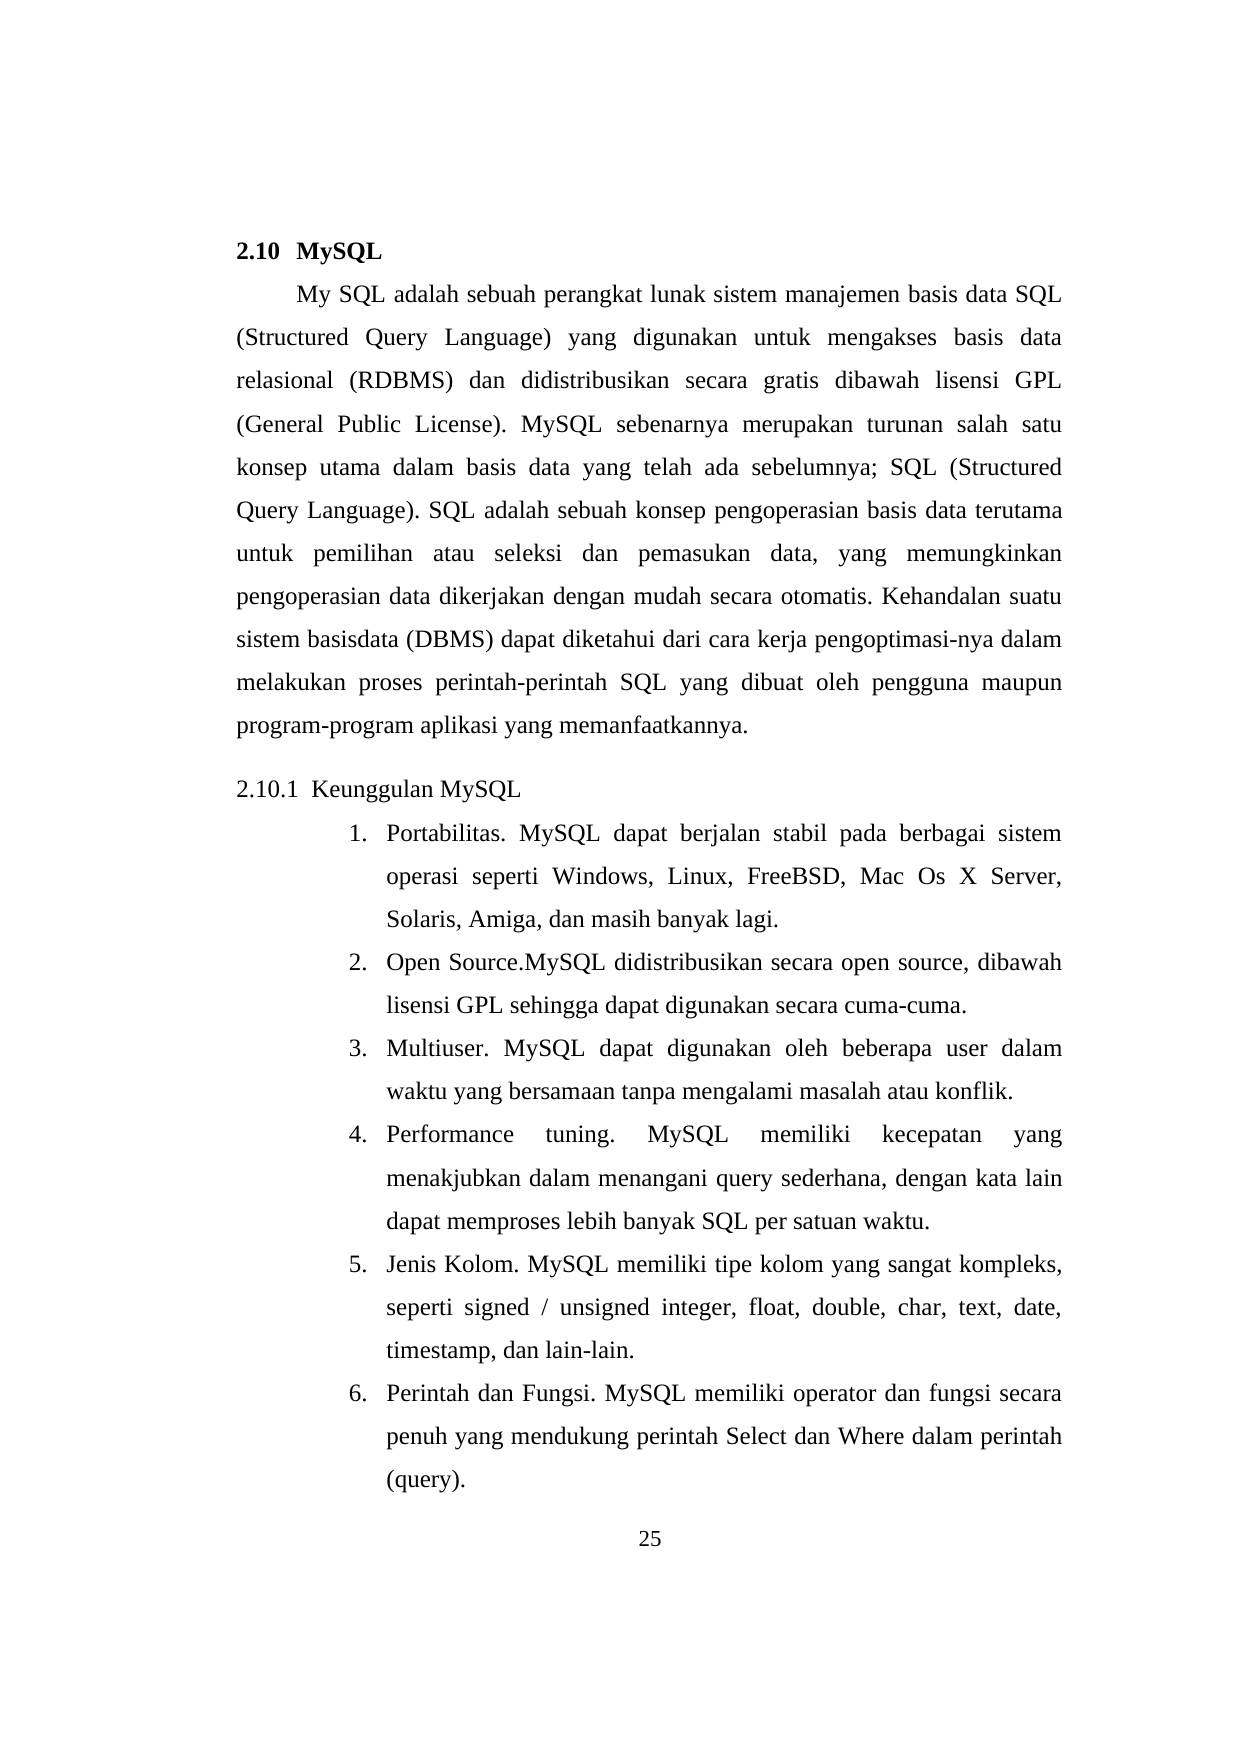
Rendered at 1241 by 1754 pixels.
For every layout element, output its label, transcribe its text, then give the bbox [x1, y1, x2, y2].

list Open Source.MySQL didistribusikan secara open source, dibawah lisensi GPL sehingga dapat digunakan secara cuma-cuma. [349, 947, 1063, 1019]
text My SQL adalah sebuah perangkat lunak sistem manajemen basis data SQL (Structured Query Language) yang digunakan untuk mengakses basis data relasional (RDBMS) dan didistribusikan secara gratis dibawah lisensi GPL (General Public License). MySQL sebenarnya merupakan turunan salah satu konsep utama dalam basis data yang telah ada sebelumnya; SQL (Structured Query Language). SQL adalah sebuah konsep pengoperasian basis data terutama untuk pemilihan atau seleksi dan pemasukan data, yang memungkinkan pengoperasian data dikerjakan dengan mudah secara otomatis. Kehandalan suatu sistem basisdata (DBMS) dapat diketahui dari cara kerja pengoptimasi-nya dalam melakukan proses perintah-perintah SQL yang dibuat oleh pengguna maupun program-program aplikasi yang memanfaatkannya. [236, 279, 1063, 739]
list Multiuser. MySQL dapat digunakan oleh beberapa user dalam waktu yang bersamaan tanpa mengalami masalah atau konflik. [349, 1033, 1063, 1105]
list Performance tuning. MySQL memiliki kecepatan yang menakjubkan dalam menangani query sederhana, dengan kata lain dapat memproses lebih banyak SQL per satuan waktu. [349, 1119, 1063, 1234]
subtitle MySQL [236, 236, 1063, 265]
list Portabilitas. MySQL dapat berjalan stabil pada berbagai sistem operasi seperti Windows, Linux, FreeBSD, Mac Os X Server, Solaris, Amiga, dan masih banyak lagi. [349, 818, 1063, 933]
subtitle Keunggulan MySQL [236, 774, 1063, 803]
list Perintah dan Fungsi. MySQL memiliki operator dan fungsi secara penuh yang mendukung perintah Select dan Where dalam perintah (query). [349, 1378, 1063, 1493]
